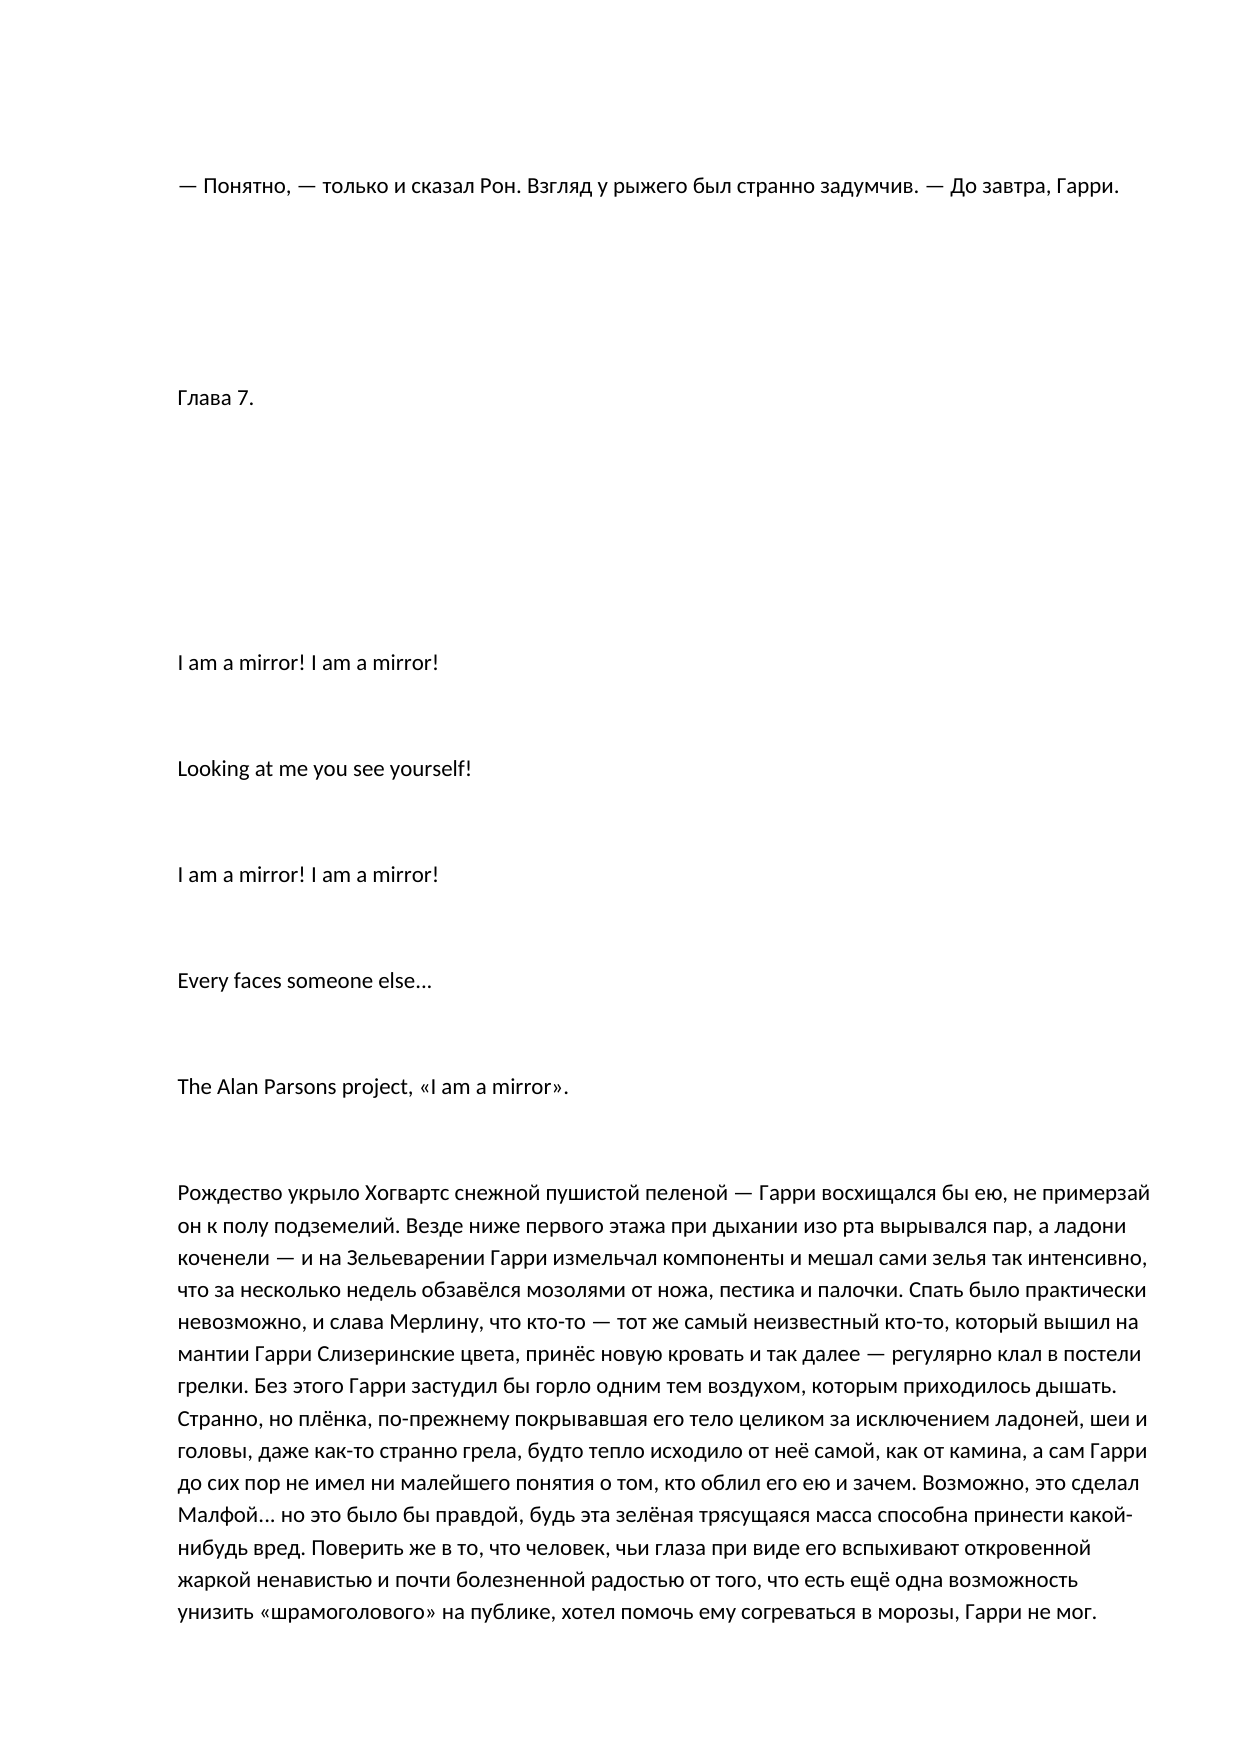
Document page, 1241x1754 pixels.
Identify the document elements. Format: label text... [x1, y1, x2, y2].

text — Понятно, — только и сказал Рон. Взгляд у рыжего был странно задумчив. — До завтра, Гарри. [177, 171, 1152, 199]
text Глава 7. [177, 383, 1152, 411]
text The Alan Parsons project, «I am a mirror». [177, 1072, 1152, 1101]
text I am a mirror! I am a mirror! [177, 648, 1152, 676]
text I am a mirror! I am a mirror! [177, 860, 1152, 888]
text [177, 1178, 1152, 1625]
text Every faces someone else... [177, 966, 1152, 994]
text Looking at me you see yourself! [177, 754, 1152, 782]
